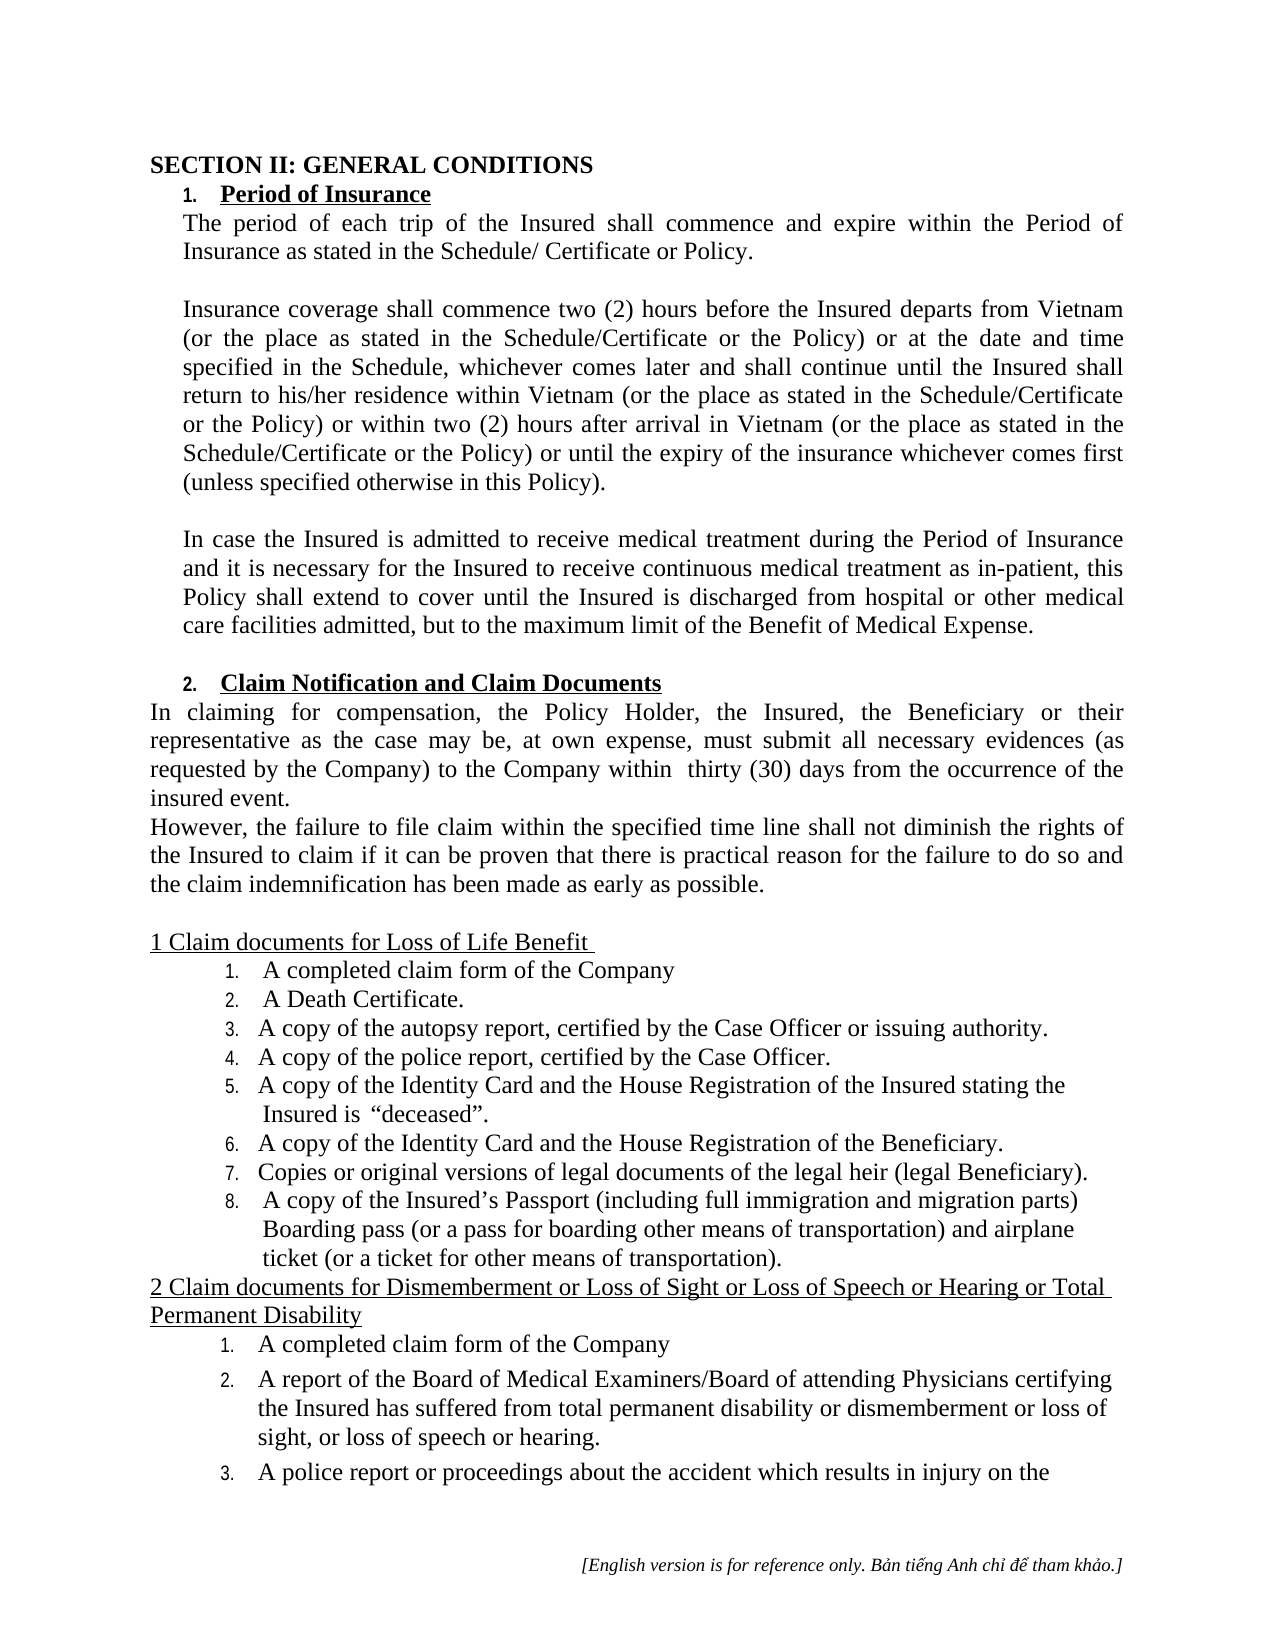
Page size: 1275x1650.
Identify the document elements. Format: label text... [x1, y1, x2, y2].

subtitle SECTION II: GENERAL CONDITIONS [150, 150, 1125, 179]
subtitle Claim Notification and Claim Documents [183, 668, 1125, 697]
text In case the Insured is admitted to receive medical treatment during the Period of Insurance and it is necessary for the Insured to receive continuous medical treatment as in-patient, this Policy shall extend to cover until the Insured is discharged from hospital or other medical care facilities admitted, but to the maximum limit of the Benefit of Medical Expense. [183, 524, 1125, 639]
list A copy of the Insured’s Passport (including full immigration and migration parts) [225, 1186, 1125, 1214]
text However, the failure to file claim within the specified time line shall not diminish the rights of the Insured to claim if it can be proven that there is practical reason for the failure to do so and the claim indemnification has been made as early as possible. [150, 812, 1125, 898]
list A copy of the autopsy report, certified by the Case Officer or issuing authority. [225, 1013, 1125, 1042]
list A copy of the police report, certified by the Case Officer. [225, 1042, 1125, 1071]
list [220, 1457, 1125, 1486]
list A report of the Board of Medical Examiners/Board of attending Physicians certifying the Insured has suffered from total permanent disability or dismemberment or loss of sight, or loss of speech or hearing. [220, 1364, 1125, 1451]
list A Death Certificate. [225, 984, 1125, 1013]
text 1 Claim documents for Loss of Life Benefit [150, 927, 1125, 956]
list Copies or original versions of legal documents of the legal heir (legal Beneficiary). [225, 1157, 1125, 1186]
list A completed claim form of the Company [225, 956, 1125, 984]
subtitle Period of Insurance [183, 179, 1125, 207]
list A completed claim form of the Company [220, 1329, 1125, 1358]
list A copy of the Identity Card and the House Registration of the Beneficiary. [225, 1128, 1125, 1157]
text Boarding pass (or a pass for boarding other means of transportation) and airplane ticket (or a ticket for other means of transportation). [262, 1214, 1125, 1272]
list A copy of the Identity Card and the House Registration of the Insured stating the Insured is “deceased”. [225, 1071, 1125, 1128]
text 2 Claim documents for Dismemberment or Loss of Sight or Loss of Speech or Hearing or Total Permanent Disability [150, 1272, 1125, 1329]
text Insurance coverage shall commence two (2) hours before the Insured departs from Vietnam (or the place as stated in the Schedule/Certificate or the Policy) or at the date and time specified in the Schedule, whichever comes later and shall continue until the Insured shall return to his/her residence within Vietnam (or the place as stated in the Schedule/Certificate or the Policy) or within two (2) hours after arrival in Vietnam (or the place as stated in the Schedule/Certificate or the Policy) or until the expiry of the insurance whichever comes first (unless specified otherwise in this Policy). [183, 294, 1125, 495]
text The period of each trip of the Insured shall commence and expire within the Period of Insurance as stated in the Schedule/ Certificate or Policy. [183, 208, 1125, 265]
text In claiming for compensation, the Policy Holder, the Insured, the Beneficiary or their representative as the case may be, at own expense, must submit all necessary evidences (as requested by the Company) to the Company within thirty (30) days from the occurrence of the insured event. [150, 697, 1125, 812]
